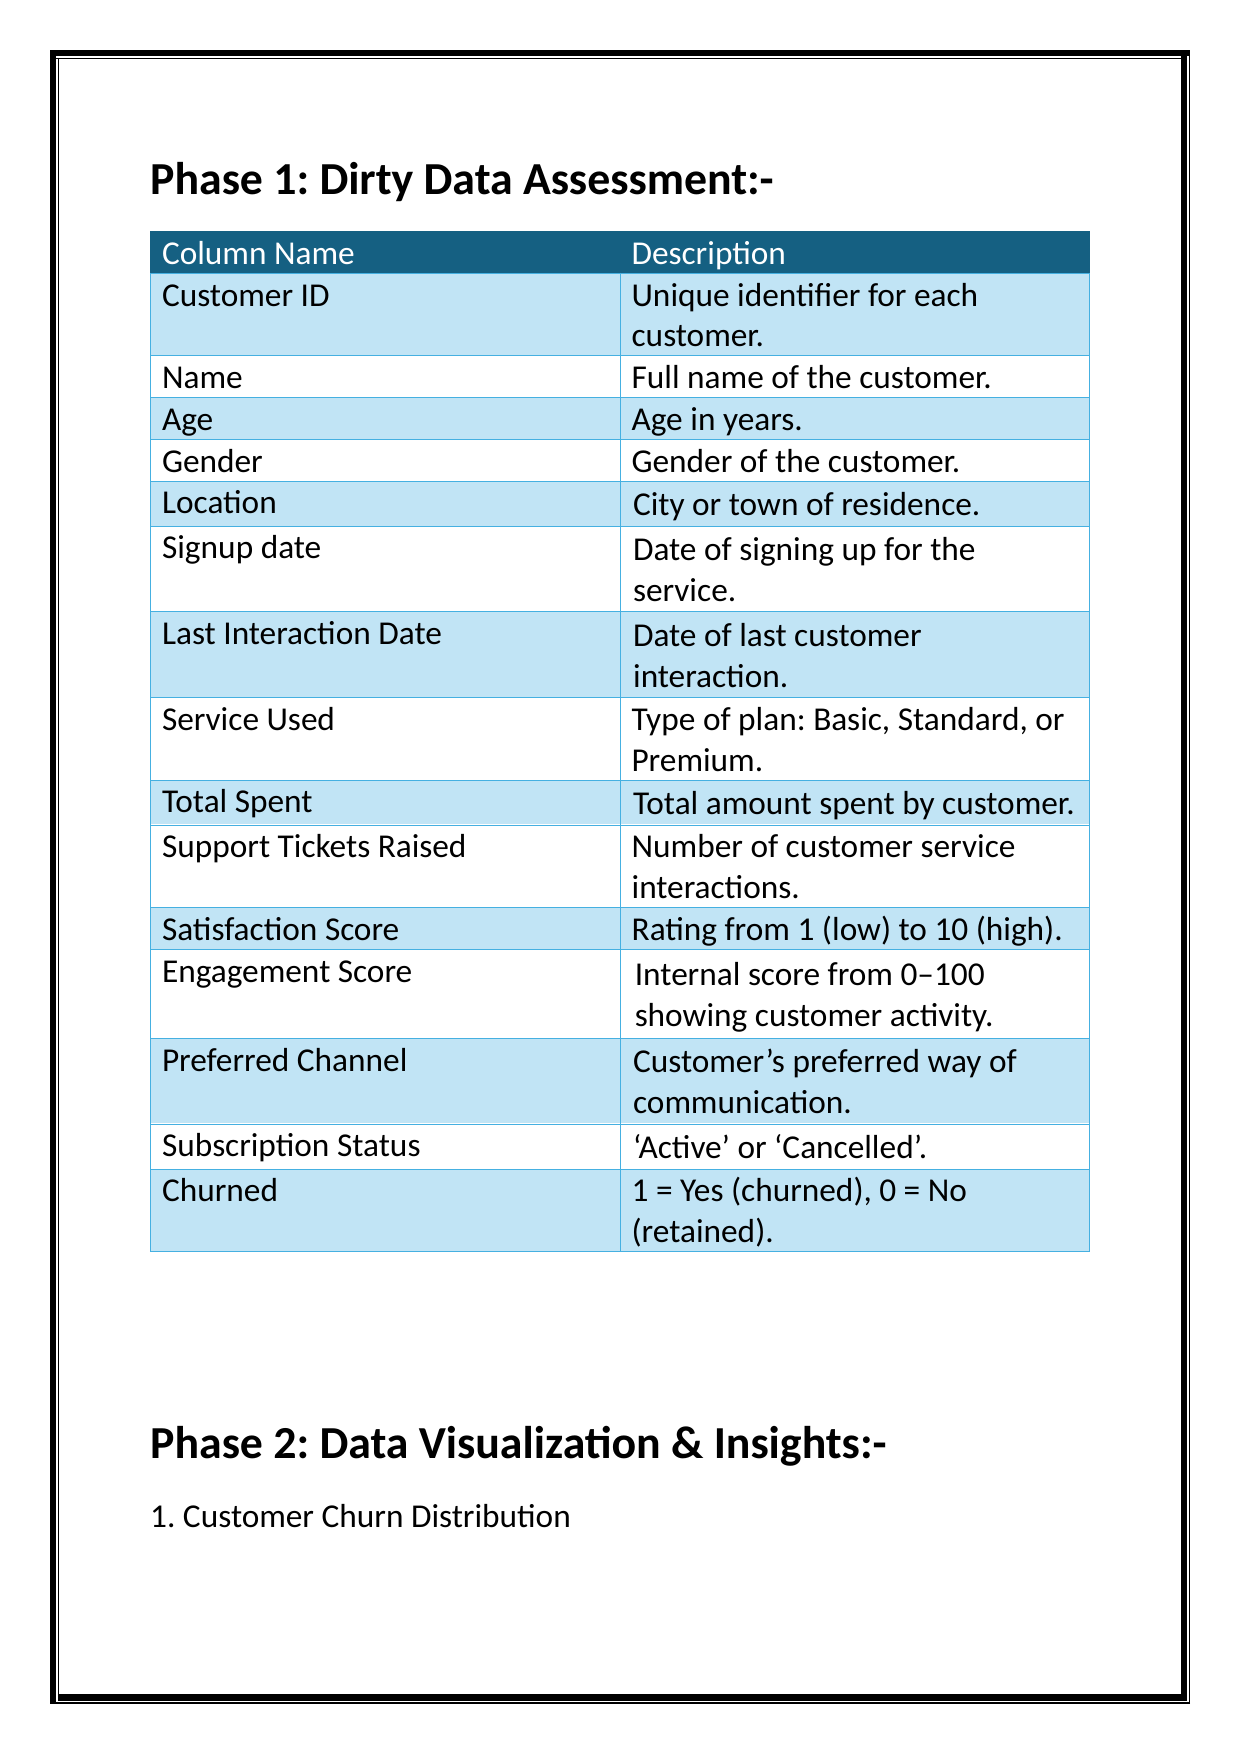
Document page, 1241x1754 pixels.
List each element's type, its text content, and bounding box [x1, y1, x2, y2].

table_cell Total Spent [151, 781, 620, 824]
table_cell Location [151, 482, 620, 526]
table_cell [621, 950, 1089, 1038]
table_cell [621, 612, 1089, 697]
table_cell [621, 1125, 1089, 1168]
table_cell Gender [151, 440, 620, 481]
table_cell Support Tickets Raised [151, 826, 620, 907]
table_cell Age [151, 398, 620, 439]
table_cell Service Used [151, 698, 620, 779]
table_cell Unique identifier for each customer. [621, 274, 1089, 355]
table_cell Engagement Score [151, 950, 620, 1038]
table_cell [621, 781, 1089, 824]
table_cell 1 = Yes (churned), 0 = No (retained). [621, 1170, 1089, 1251]
table_cell Signup date [151, 527, 620, 611]
table_header Column Name [151, 232, 620, 273]
table_cell Satisfaction Score [151, 908, 620, 949]
table_cell Subscription Status [151, 1125, 620, 1168]
table_cell [621, 482, 1089, 526]
table_cell Rating from 1 (low) to 10 (high). [621, 908, 1089, 949]
table_cell Churned [151, 1170, 620, 1251]
table_cell Number of customer service interactions. [621, 826, 1089, 907]
table_cell Preferred Channel [151, 1039, 620, 1123]
table_cell Name [151, 356, 620, 397]
table_cell Age in years. [621, 398, 1089, 439]
text Phase 1: Dirty Data Assessment:- [150, 150, 1090, 206]
table_cell [621, 1039, 1089, 1123]
table_cell Customer ID [151, 274, 620, 355]
table_cell Full name of the customer. [621, 356, 1089, 397]
table_cell Last Interaction Date [151, 612, 620, 697]
table_header Description [621, 232, 1089, 273]
table_cell Type of plan: Basic, Standard, or Premium. [621, 698, 1089, 779]
table_cell Gender of the customer. [621, 440, 1089, 481]
text Phase 2: Data Visualization & Insights:- [150, 1414, 1090, 1470]
text 1. Customer Churn Distribution [150, 1495, 1090, 1536]
table_cell [621, 527, 1089, 611]
